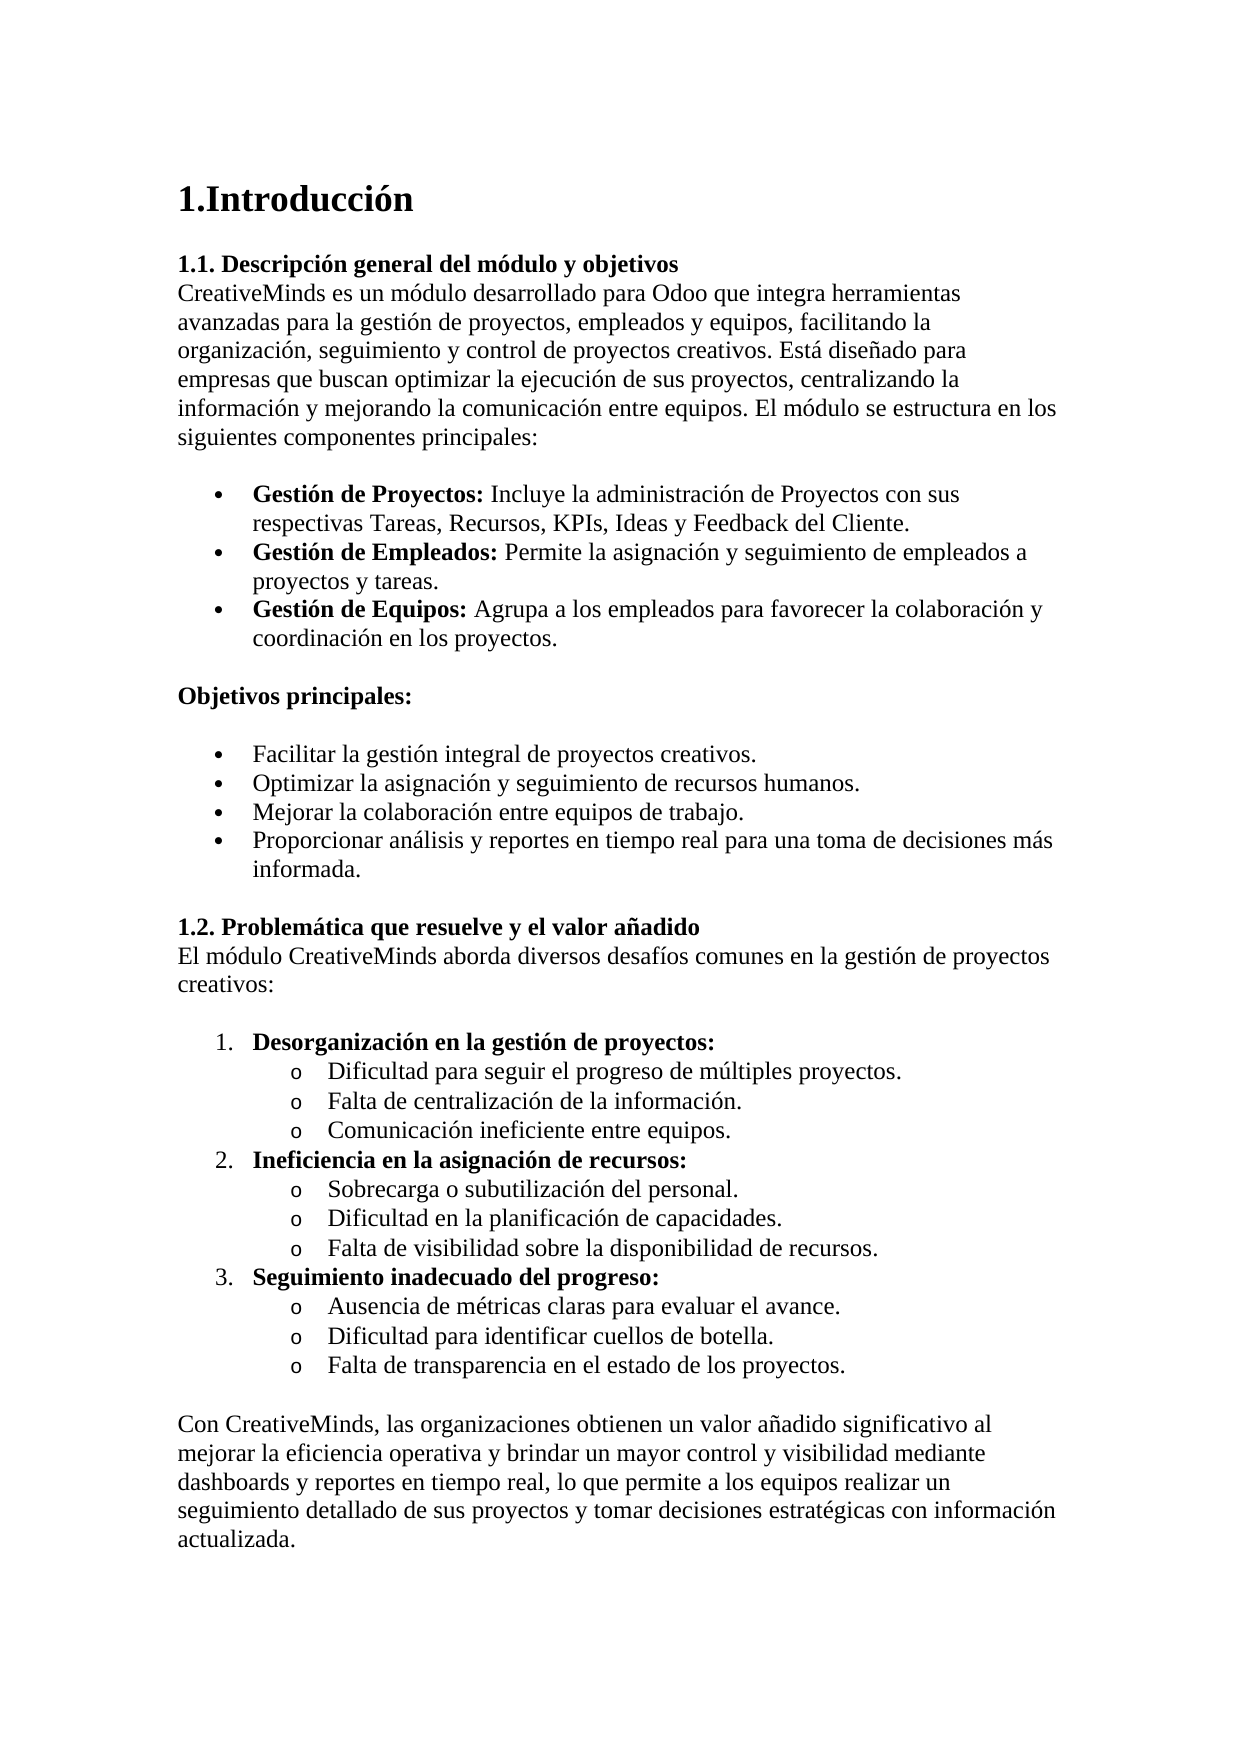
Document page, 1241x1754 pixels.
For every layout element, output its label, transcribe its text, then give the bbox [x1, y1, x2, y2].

list Gestión de Equipos: Agrupa a los empleados para favorecer la colaboración y coordinación en los proyectos. [215, 594, 1063, 652]
text 1.2. Problemática que resuelve y el valor añadido El módulo CreativeMinds aborda diversos desafíos comunes en la gestión de proyectos creativos: [177, 912, 1063, 998]
list Gestión de Empleados: Permite la asignación y seguimiento de empleados a proyectos y tareas. [215, 537, 1063, 594]
list Ausencia de métricas claras para evaluar el avance. [290, 1291, 1063, 1321]
list Falta de transparencia en el estado de los proyectos. [290, 1350, 1063, 1380]
text 1.Introducción [177, 177, 1063, 220]
list Ineficiencia en la asignación de recursos: [215, 1145, 1063, 1174]
list Facilitar la gestión integral de proyectos creativos. [215, 739, 1063, 768]
text Con CreativeMinds, las organizaciones obtienen un valor añadido significativo al mejorar la eficiencia operativa y brindar un mayor control y visibilidad mediante dashboards y reportes en tiempo real, lo que permite a los equipos realizar un seguimiento detallado de sus proyectos y tomar decisiones estratégicas con información actualizada. [177, 1409, 1063, 1553]
text Objetivos principales: [177, 681, 1063, 710]
list Desorganización en la gestión de proyectos: [215, 1027, 1063, 1056]
list Dificultad para identificar cuellos de botella. [290, 1321, 1063, 1350]
list Gestión de Proyectos: Incluye la administración de Proyectos con sus respectivas Tareas, Recursos, KPIs, Ideas y Feedback del Cliente. [215, 479, 1063, 537]
list Falta de centralización de la información. [290, 1086, 1063, 1115]
list Seguimiento inadecuado del progreso: [215, 1262, 1063, 1291]
list Optimizar la asignación y seguimiento de recursos humanos. [215, 768, 1063, 797]
list Proporcionar análisis y reportes en tiempo real para una toma de decisiones más informada. [215, 825, 1063, 883]
list Dificultad para seguir el progreso de múltiples proyectos. [290, 1056, 1063, 1086]
list Comunicación ineficiente entre equipos. [290, 1115, 1063, 1145]
list Dificultad en la planificación de capacidades. [290, 1203, 1063, 1233]
text 1.1. Descripción general del módulo y objetivos CreativeMinds es un módulo desarrollado para Odoo que integra herramientas avanzadas para la gestión de proyectos, empleados y equipos, facilitando la organización, seguimiento y control de proyectos creativos. Está diseñado para empresas que buscan optimizar la ejecución de sus proyectos, centralizando la información y mejorando la comunicación entre equipos. El módulo se estructura en los siguientes componentes principales: [177, 249, 1063, 450]
list Sobrecarga o subutilización del personal. [290, 1174, 1063, 1203]
list Falta de visibilidad sobre la disponibilidad de recursos. [290, 1233, 1063, 1262]
list Mejorar la colaboración entre equipos de trabajo. [215, 797, 1063, 825]
